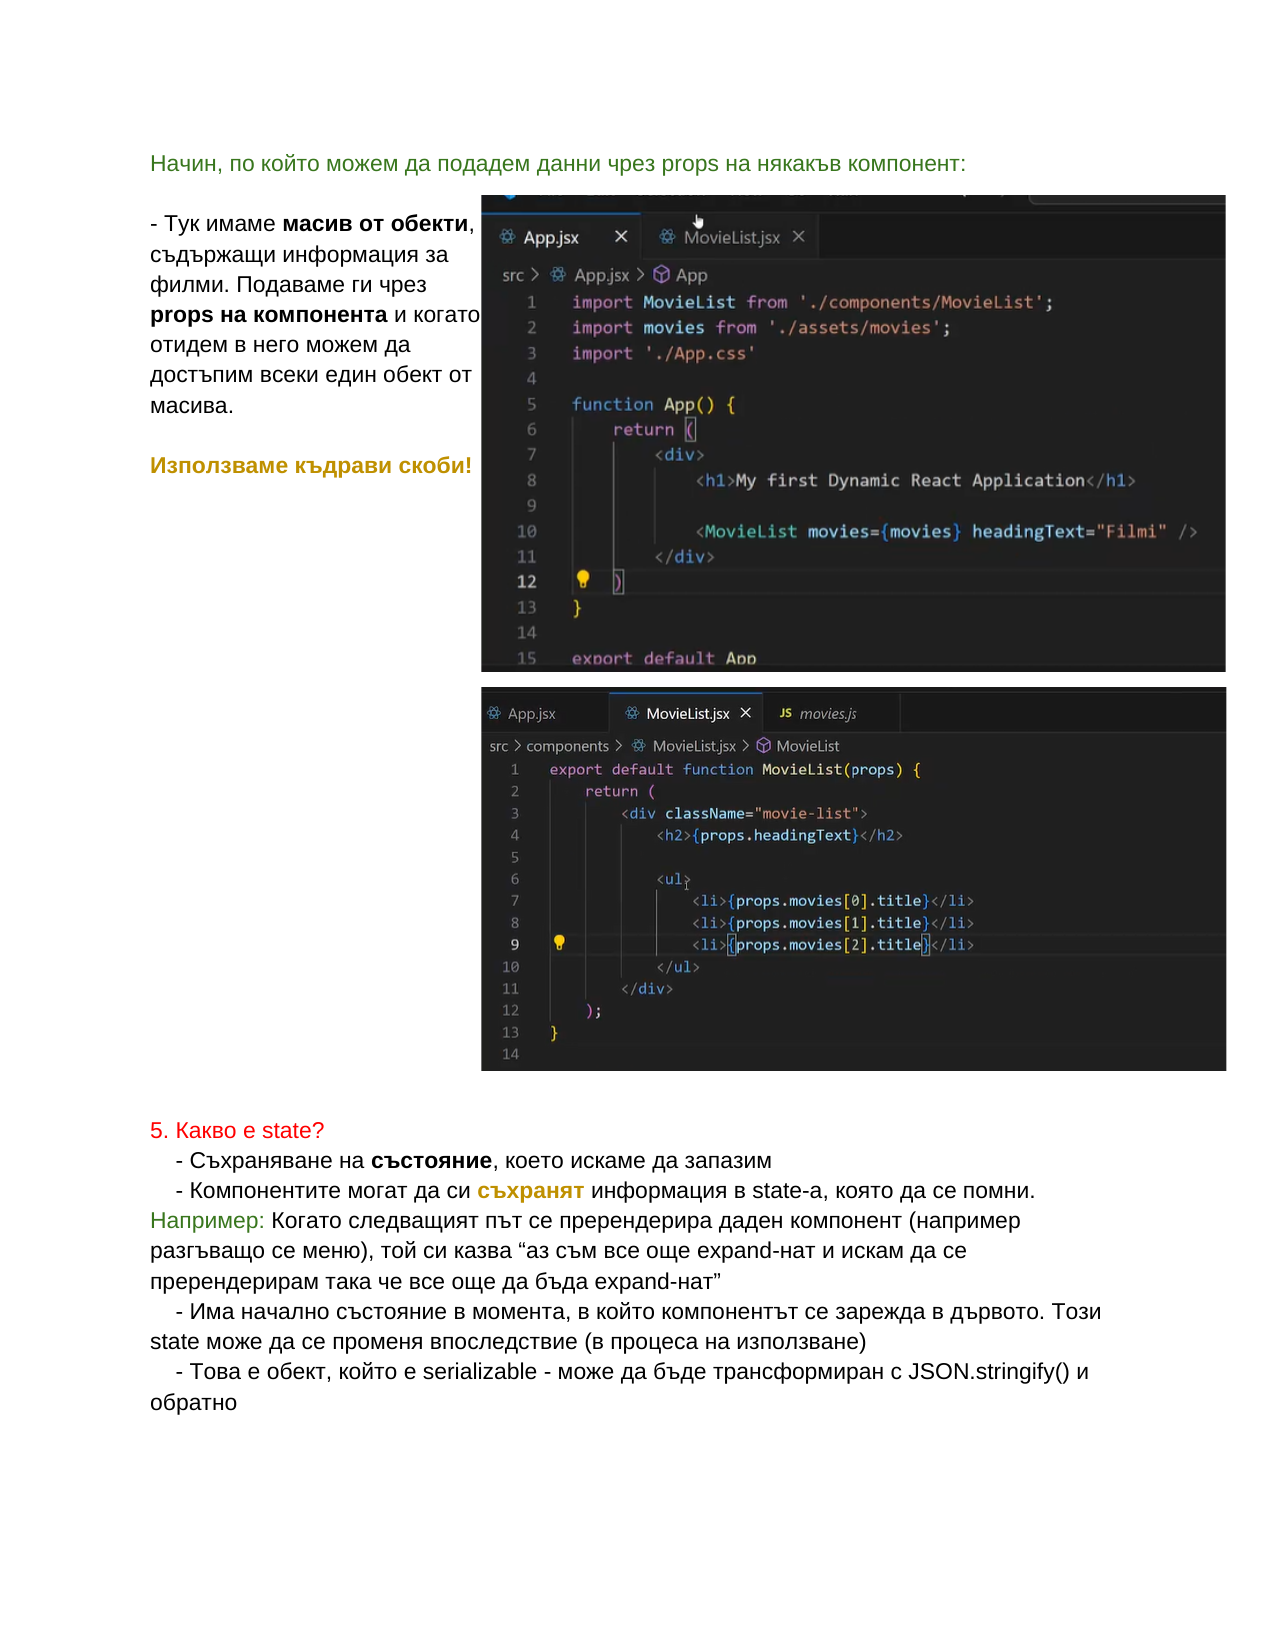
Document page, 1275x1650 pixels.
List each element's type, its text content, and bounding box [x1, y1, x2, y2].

text 5. Какво е state? [150, 1117, 1125, 1143]
text - Компонентите могат да си съхранят информация в state-а, която да се помни. Например: Когато следващият път се пререндерира даден компонент (например разгъващо се меню), той си казва “аз съм все още expand-нат и искам да се пререндерирам така че все още да бъда expand-нат” [150, 1177, 1125, 1294]
text - Това е обект, който е serializable - може да бъде трансформиран с JSON.stringify() и обратно [150, 1358, 1125, 1415]
text отидем в него можем да [150, 331, 481, 358]
text Използваме къдрави скоби! [150, 452, 481, 478]
text достъпим всеки един обект от [150, 361, 481, 388]
text - Съхраняване на състояние, което искаме да запазим [150, 1147, 1125, 1173]
picture [481, 195, 1226, 672]
text Начин, по който можем да подадем данни чрез props на някакъв компонент: [150, 150, 1125, 207]
text съдържащи информация за [150, 241, 481, 267]
text - Има начално състояние в момента, в който компонентът се зарежда в дървото. Този state може да се променя впоследствие (в процеса на използване) [150, 1298, 1125, 1354]
text props на компонента и когато [150, 301, 481, 327]
picture [481, 687, 1227, 1071]
text филми. Подаваме ги чрез [150, 271, 481, 297]
text - Тук имаме масив от обекти, [150, 210, 481, 237]
text масива. [150, 392, 481, 418]
